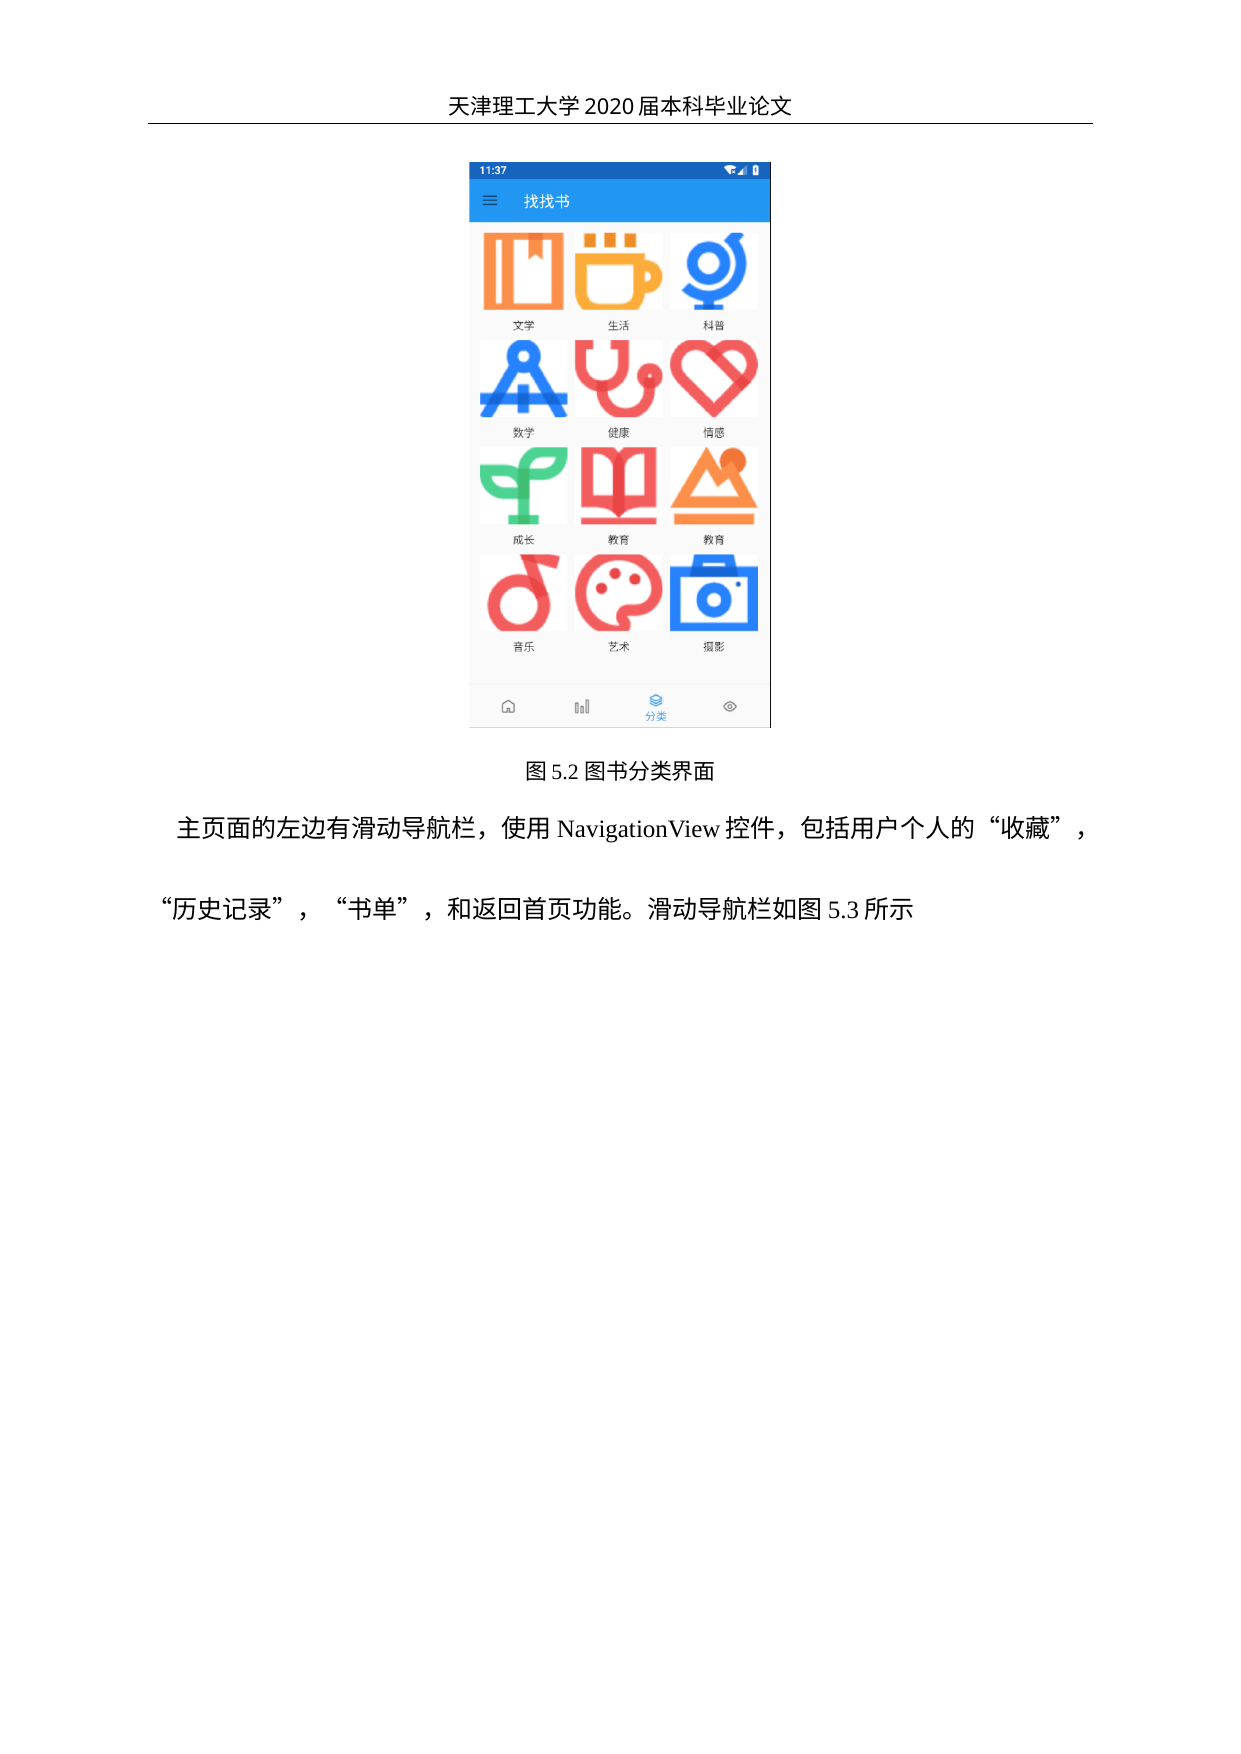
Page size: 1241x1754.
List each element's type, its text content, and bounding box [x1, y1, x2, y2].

text 主页面的左边有滑动导航栏，使用NavigationView控件，包括用户个人的“收藏”，“历史记录”，“书单”，和返回首页功能。滑动导航栏如图5.3所示 [148, 794, 1093, 940]
picture [469, 162, 771, 728]
text 图5.2 图书分类界面 [148, 753, 1093, 786]
